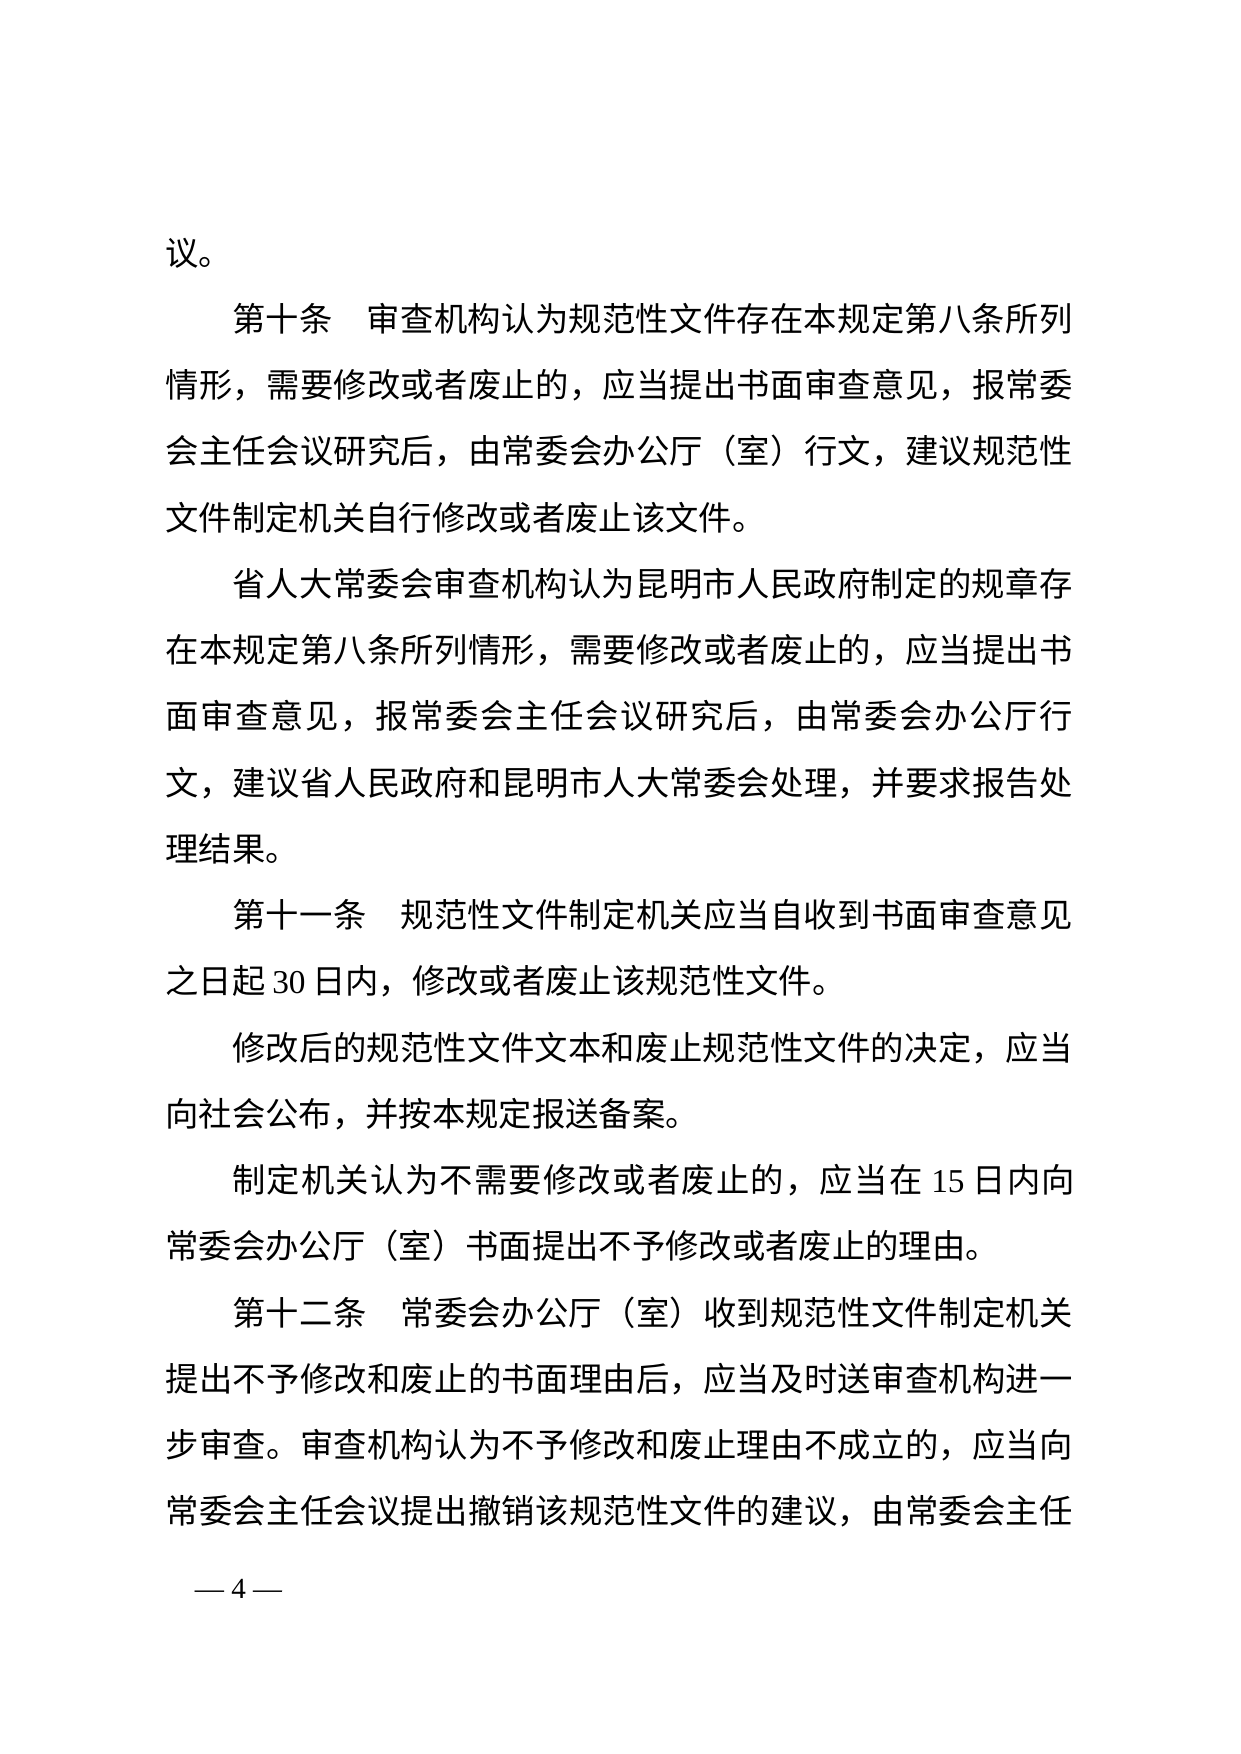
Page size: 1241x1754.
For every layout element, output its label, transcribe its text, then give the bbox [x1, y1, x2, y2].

text 省人大常委会审查机构认为昆明市人民政府制定的规章存在本规定第八条所列情形，需要修改或者废止的，应当提出书面审查意见，报常委会主任会议研究后，由常委会办公厅行文，建议省人民政府和昆明市人大常委会处理，并要求报告处理结果。 [165, 549, 1075, 880]
text 修改后的规范性文件文本和废止规范性文件的决定，应当向社会公布，并按本规定报送备案。 [165, 1012, 1075, 1145]
text 制定机关认为不需要修改或者废止的，应当在15日内向常委会办公厅（室）书面提出不予修改或者废止的理由。 [165, 1145, 1075, 1277]
text 第十条 审查机构认为规范性文件存在本规定第八条所列情形，需要修改或者废止的，应当提出书面审查意见，报常委会主任会议研究后，由常委会办公厅（室）行文，建议规范性文件制定机关自行修改或者废止该文件。 [165, 284, 1075, 549]
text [165, 217, 1075, 284]
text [165, 1277, 1075, 1542]
text 第十一条 规范性文件制定机关应当自收到书面审查意见之日起30日内，修改或者废止该规范性文件。 [165, 880, 1075, 1012]
